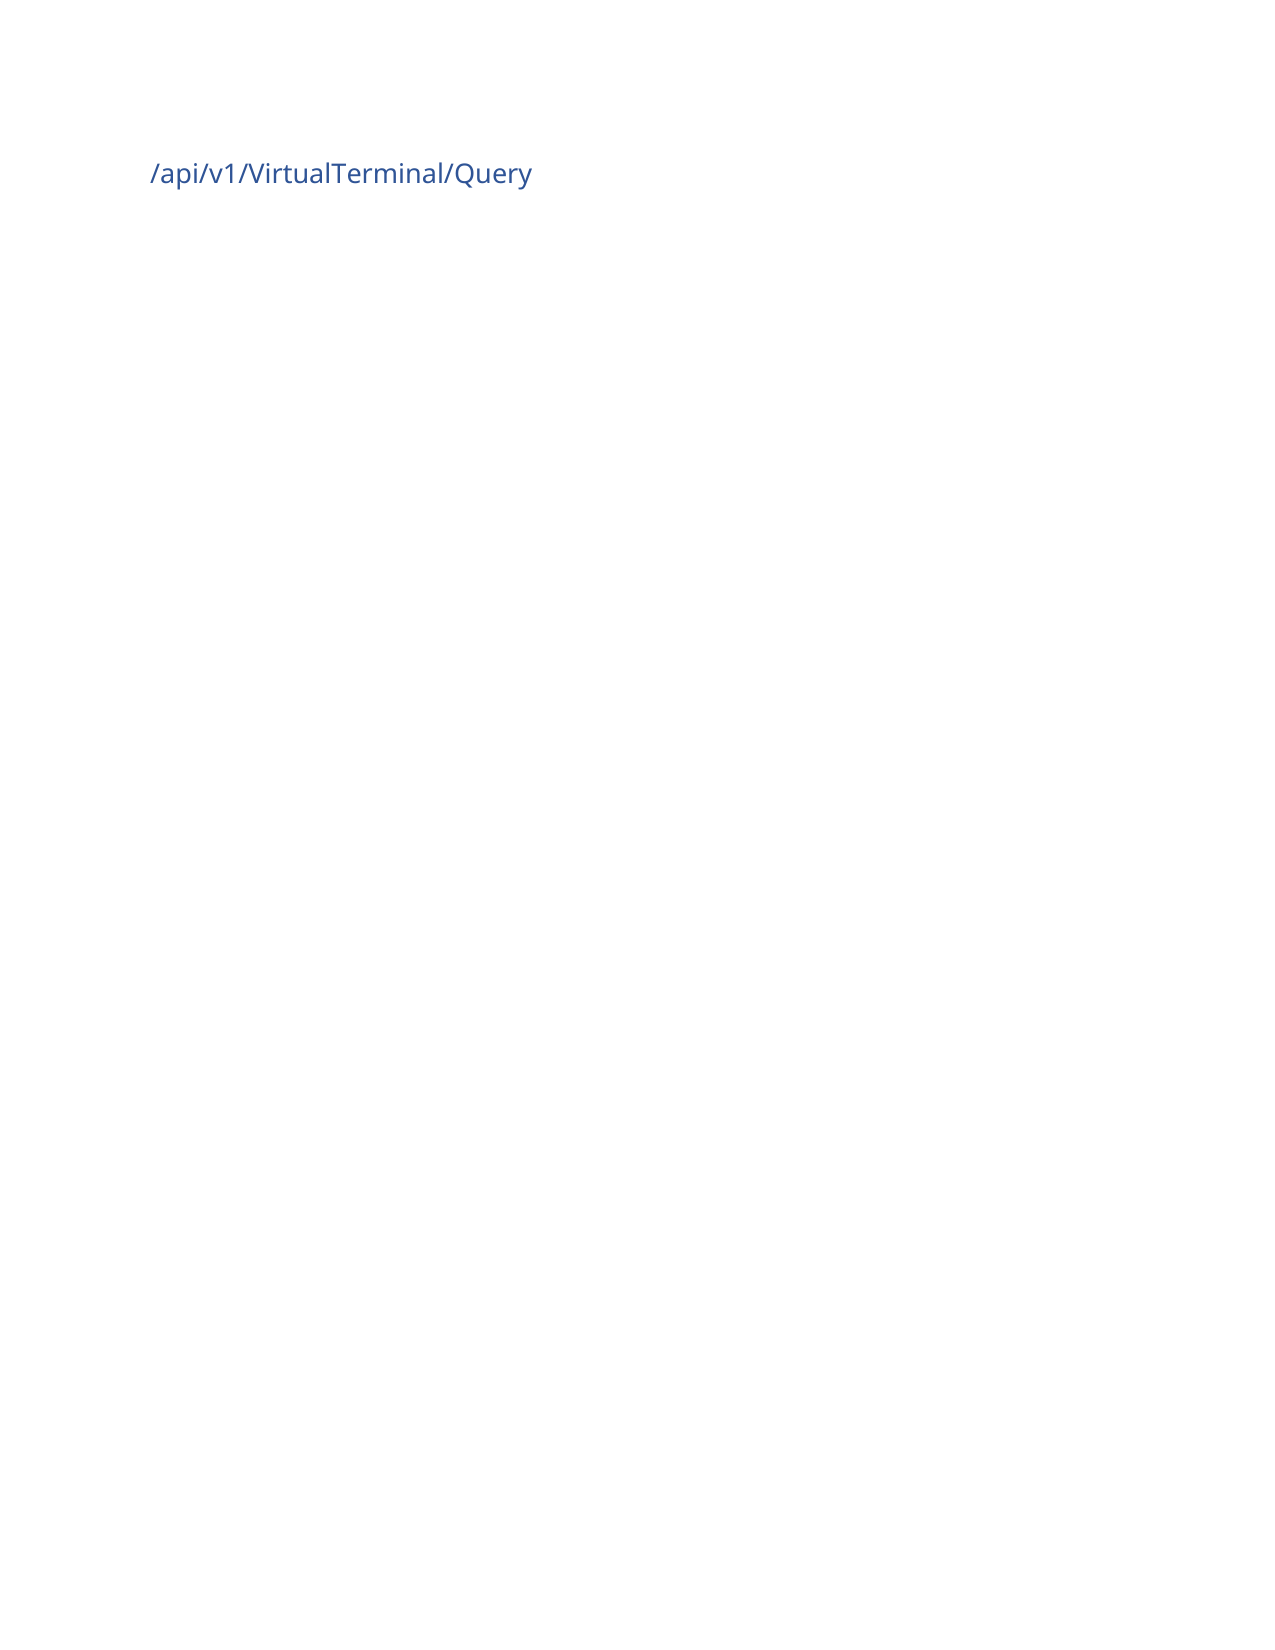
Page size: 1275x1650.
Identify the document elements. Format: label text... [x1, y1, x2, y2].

subtitle /api/v1/VirtualTerminal/Query [150, 154, 1125, 191]
